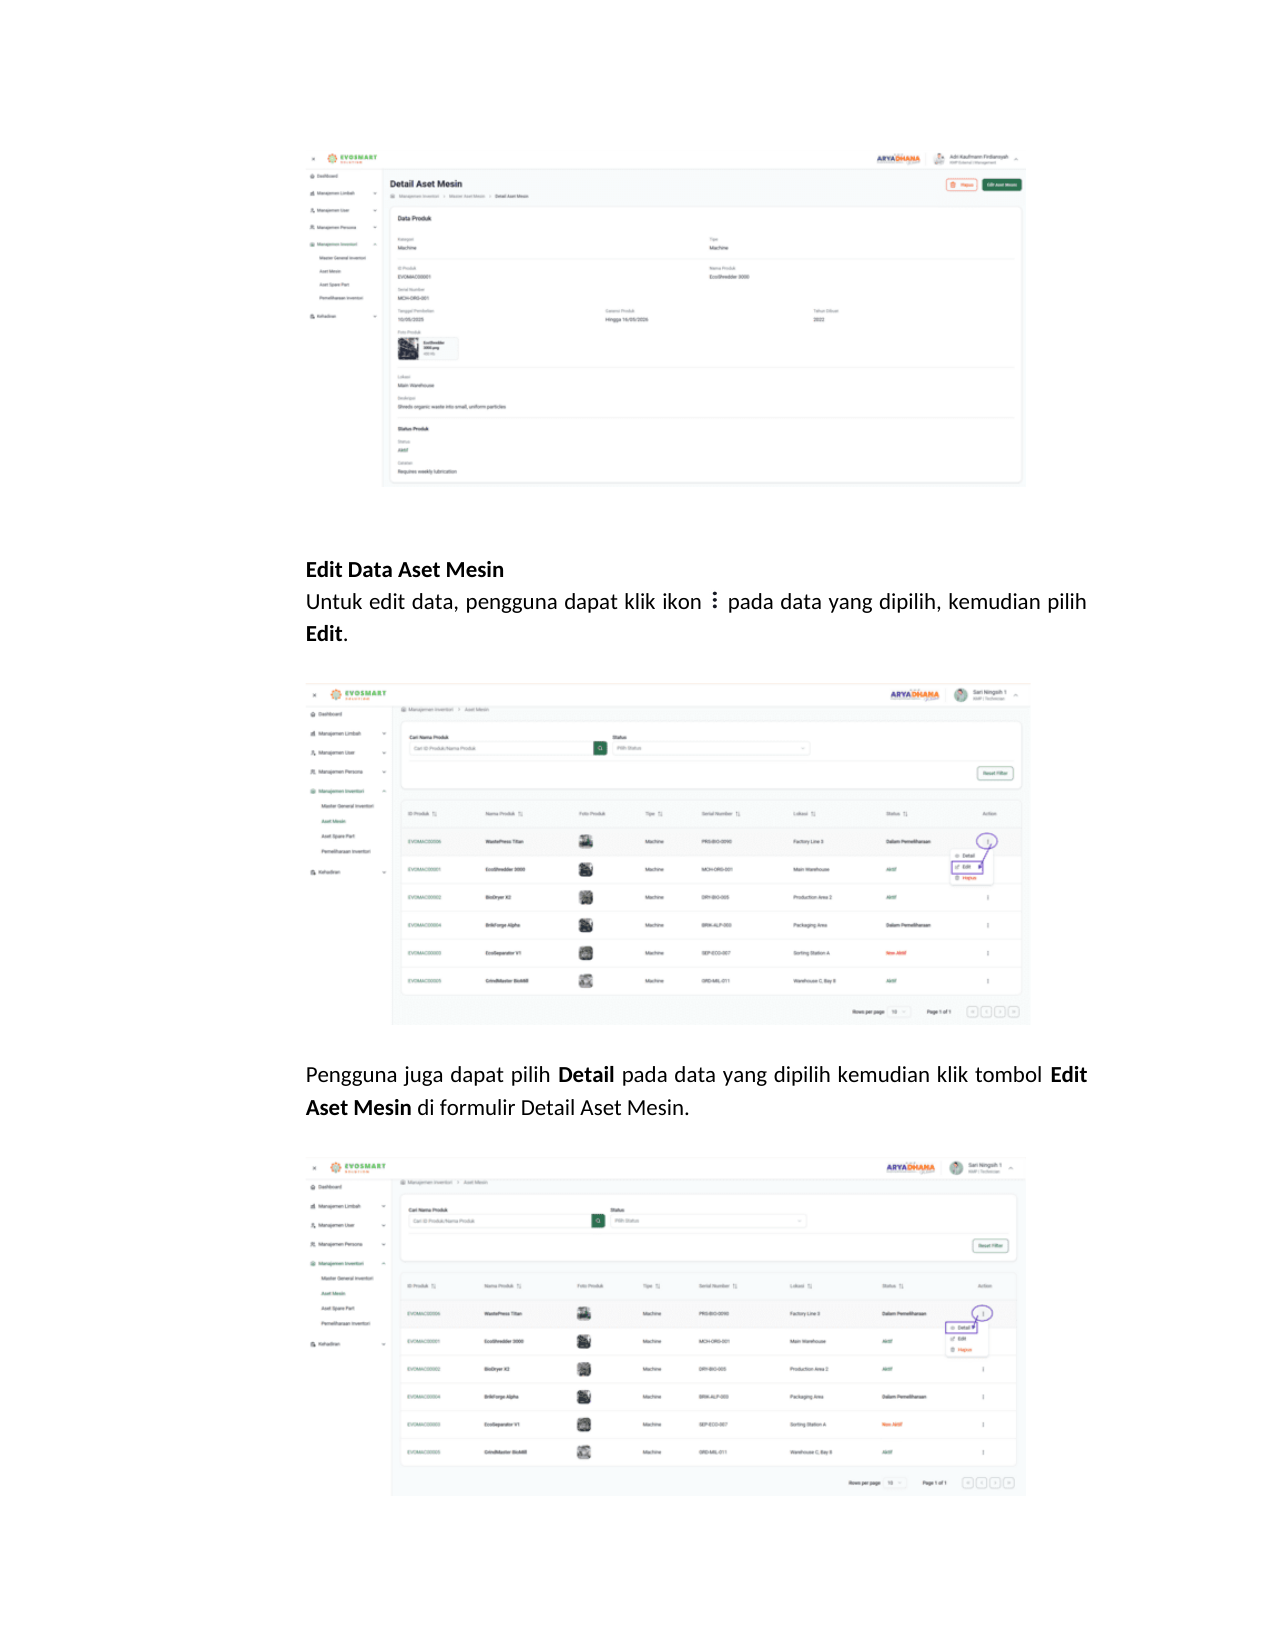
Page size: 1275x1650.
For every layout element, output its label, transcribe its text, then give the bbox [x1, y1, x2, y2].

picture [708, 589, 722, 610]
picture [305, 1157, 1026, 1496]
list Untuk edit data, pengguna dapat klik ikon pada data yang dipilih, kemudian pilih Edit. [306, 587, 1087, 647]
list Pengguna juga dapat pilih Detail pada data yang dipilih kemudian klik tombol Edit Aset Mesin di formulir Detail Aset Mesin. [306, 1060, 1087, 1121]
list Edit Data Aset Mesin [306, 555, 1087, 583]
picture [305, 150, 1026, 487]
picture [305, 683, 1031, 1025]
